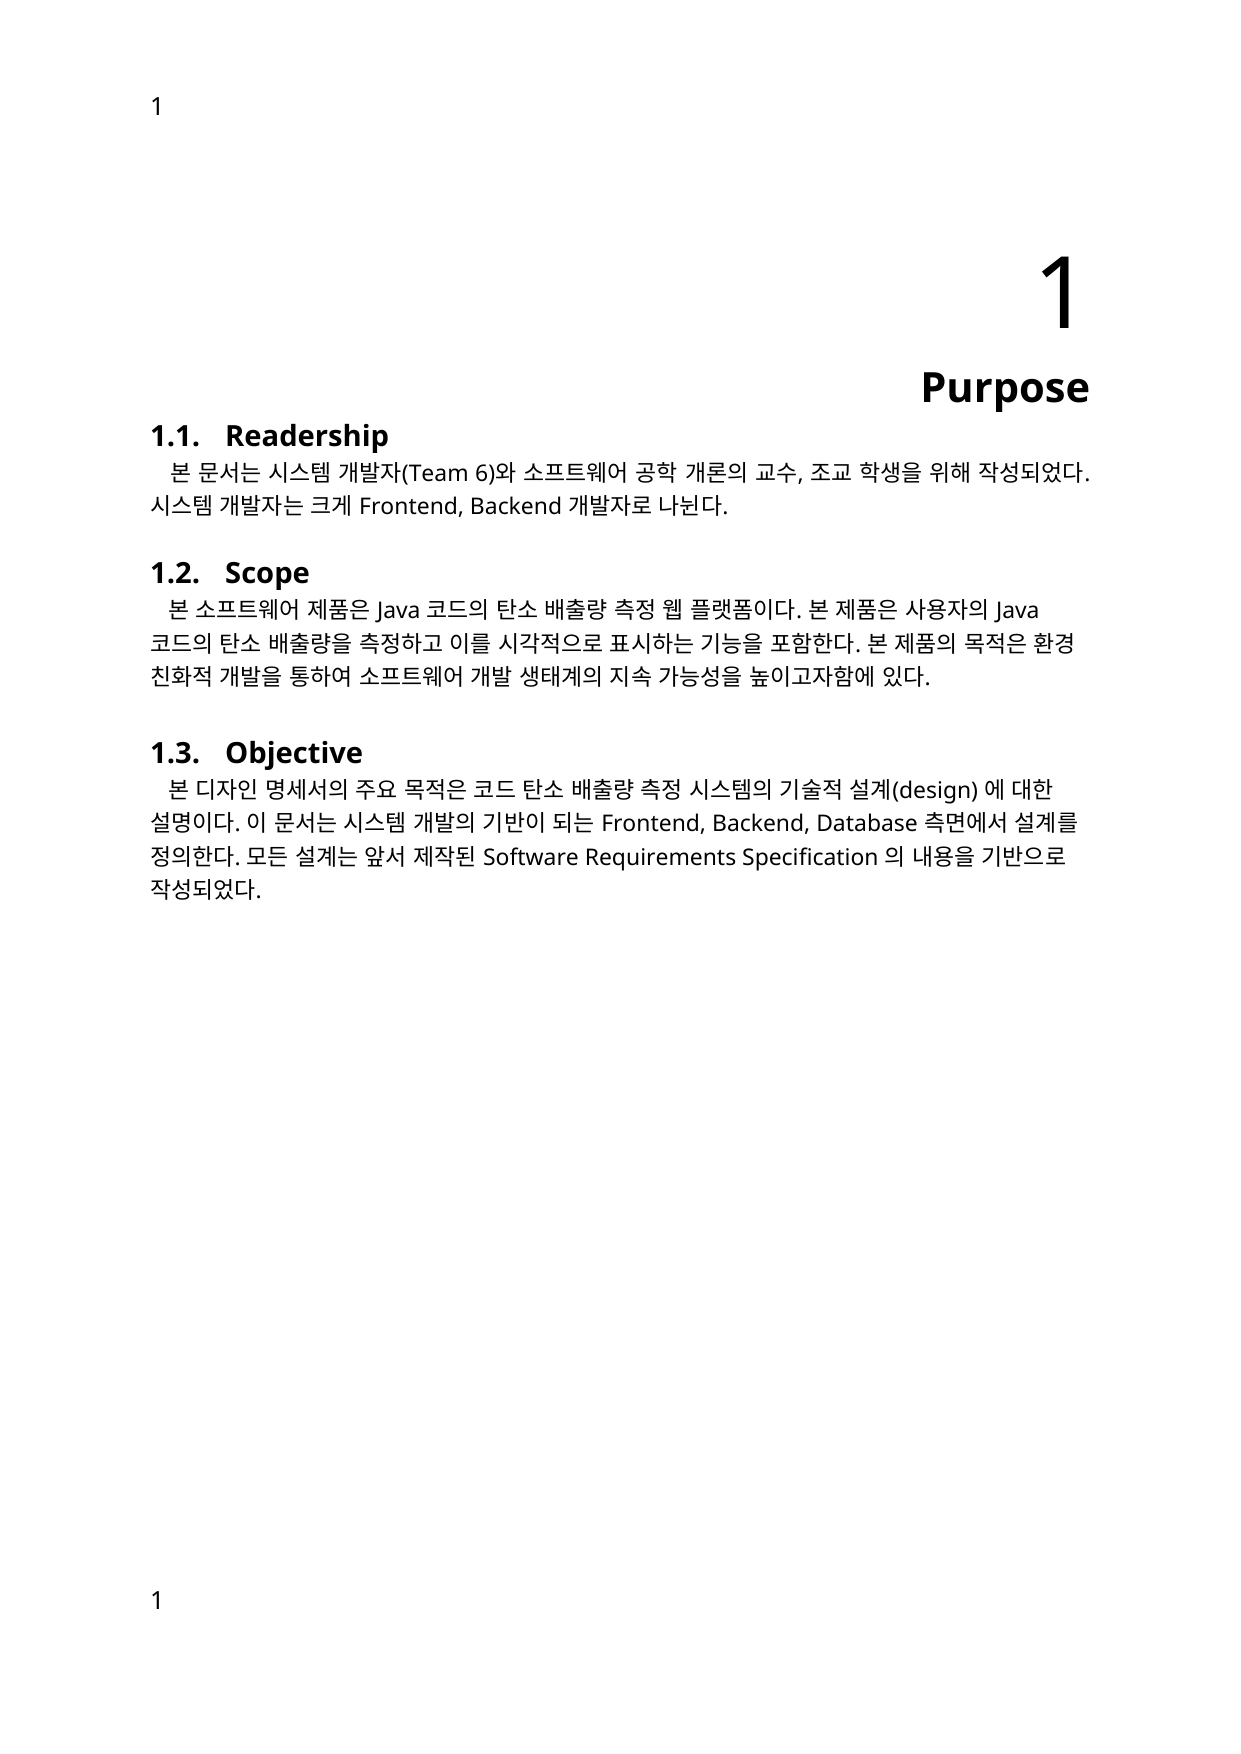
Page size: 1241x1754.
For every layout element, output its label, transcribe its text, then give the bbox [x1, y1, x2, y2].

text 본 소프트웨어 제품은 Java 코드의 탄소 배출량 측정 웹 플랫폼이다. 본 제품은 사용자의 Java 코드의 탄소 배출량을 측정하고 이를 시각적으로 표시하는 기능을 포함한다. 본 제품의 목적은 환경 친화적 개발을 통하여 소프트웨어 개발 생태계의 지속 가능성을 높이고자함에 있다. [150, 592, 1090, 692]
text 본 디자인 명세서의 주요 목적은 코드 탄소 배출량 측정 시스템의 기술적 설계(design) 에 대한 설명이다. 이 문서는 시스템 개발의 기반이 되는 Frontend, Backend, Database 측면에서 설계를 정의한다. 모든 설계는 앞서 제작된 Software Requirements Specification 의 내용을 기반으로 작성되었다. [150, 772, 1090, 905]
text 1 [150, 222, 1090, 358]
list Objective [150, 732, 1090, 772]
text 본 문서는 시스템 개발자(Team 6)와 소프트웨어 공학 개론의 교수, 조교 학생을 위해 작성되었다. 시스템 개발자는 크게 Frontend, Backend 개발자로 나뉜다. [150, 455, 1090, 521]
text Purpose [150, 358, 1090, 415]
list Scope [150, 553, 1090, 592]
list Readership [150, 415, 1090, 455]
